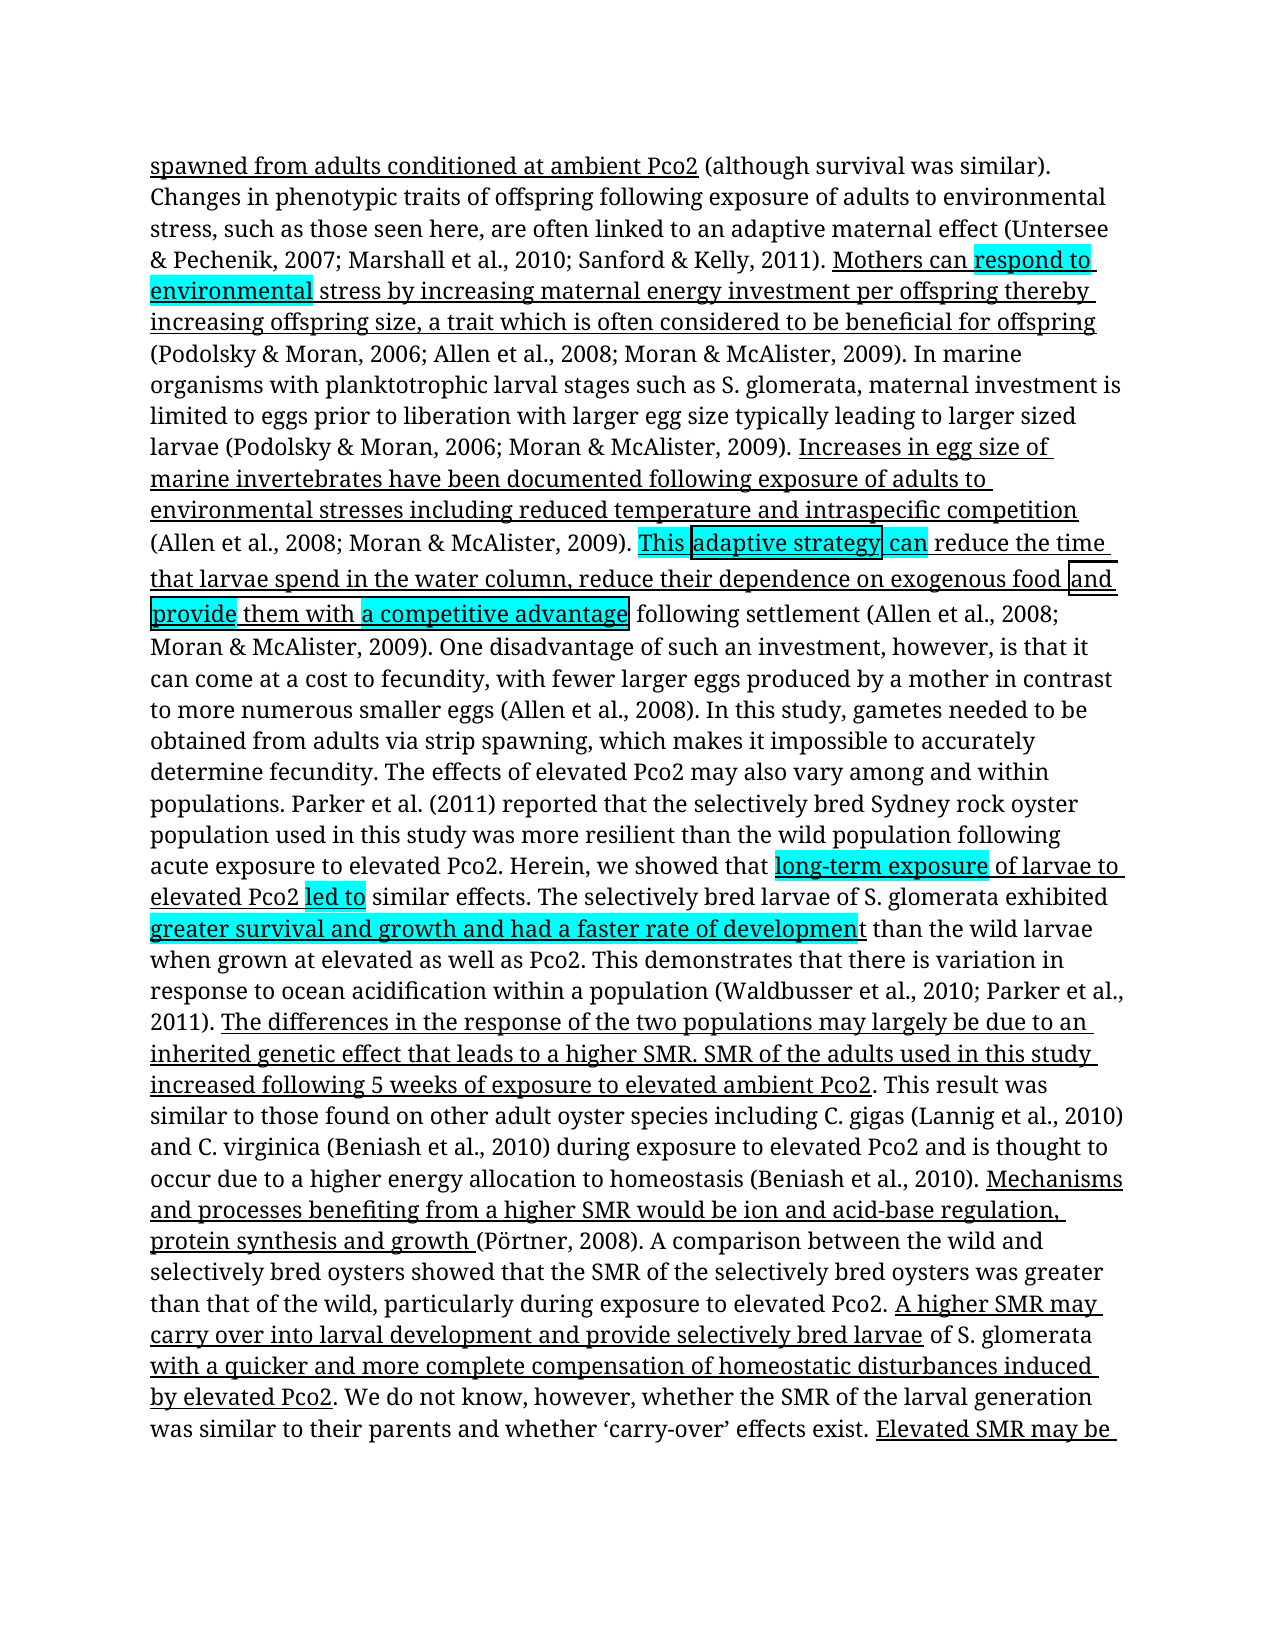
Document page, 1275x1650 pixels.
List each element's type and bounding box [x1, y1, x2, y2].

text [150, 150, 1125, 1444]
